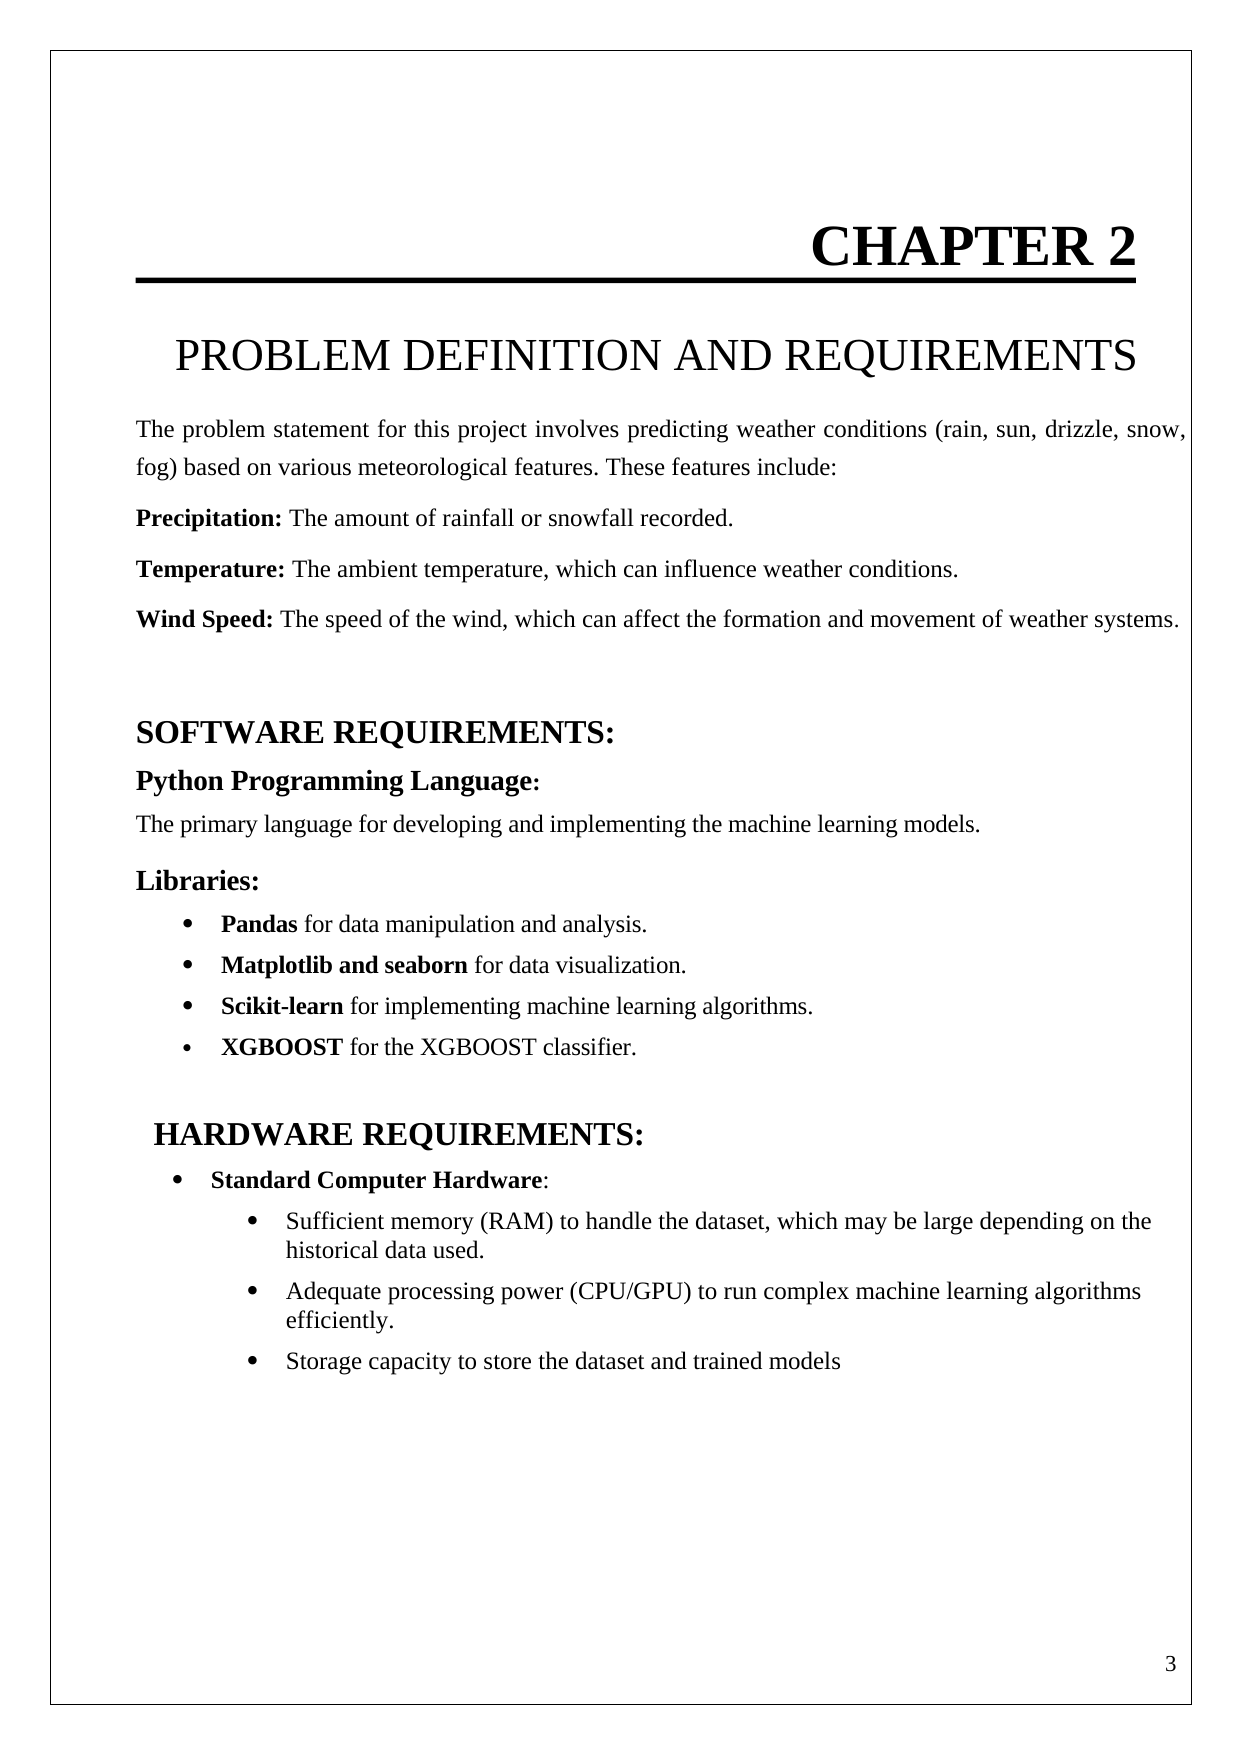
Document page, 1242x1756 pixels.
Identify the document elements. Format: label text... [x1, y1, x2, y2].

text CHAPTER 2 [811, 211, 1188, 278]
subtitle The problem statement for this project involves predicting weather conditions (rain, sun, drizzle, snow, fog) based on various meteorological features. These features include: [136, 407, 1188, 483]
list Sufficient memory (RAM) to handle the dataset, which may be large depending on the historical data used. [248, 1206, 1188, 1264]
text Libraries: [136, 863, 1188, 896]
text The primary language for developing and implementing the machine learning models. [136, 809, 1188, 838]
text SOFTWARE REQUIREMENTS: [89, 712, 1188, 750]
text Python Programming Language: [136, 763, 1188, 796]
list Pandas for data manipulation and analysis. [183, 909, 1188, 937]
list Matplotlib and seaborn for data visualization. [183, 950, 1188, 979]
list Adequate processing power (CPU/GPU) to run complex machine learning algorithms efficiently. [248, 1276, 1188, 1334]
subtitle Precipitation: The amount of rainfall or snowfall recorded. [136, 496, 1188, 534]
list Storage capacity to store the dataset and trained models [248, 1346, 1188, 1375]
text PROBLEM DEFINITION AND REQUIREMENTS [136, 328, 1177, 381]
subtitle Wind Speed: The speed of the wind, which can affect the formation and movement of weather systems. [136, 597, 1188, 636]
list XGBOOST for the XGBOOST classifier. [183, 1032, 1188, 1061]
list Scikit-learn for implementing machine learning algorithms. [183, 991, 1188, 1020]
subtitle HARDWARE REQUIREMENTS: [153, 1114, 1188, 1152]
list Standard Computer Hardware: [173, 1165, 1188, 1194]
subtitle Temperature: The ambient temperature, which can influence weather conditions. [136, 547, 1188, 585]
